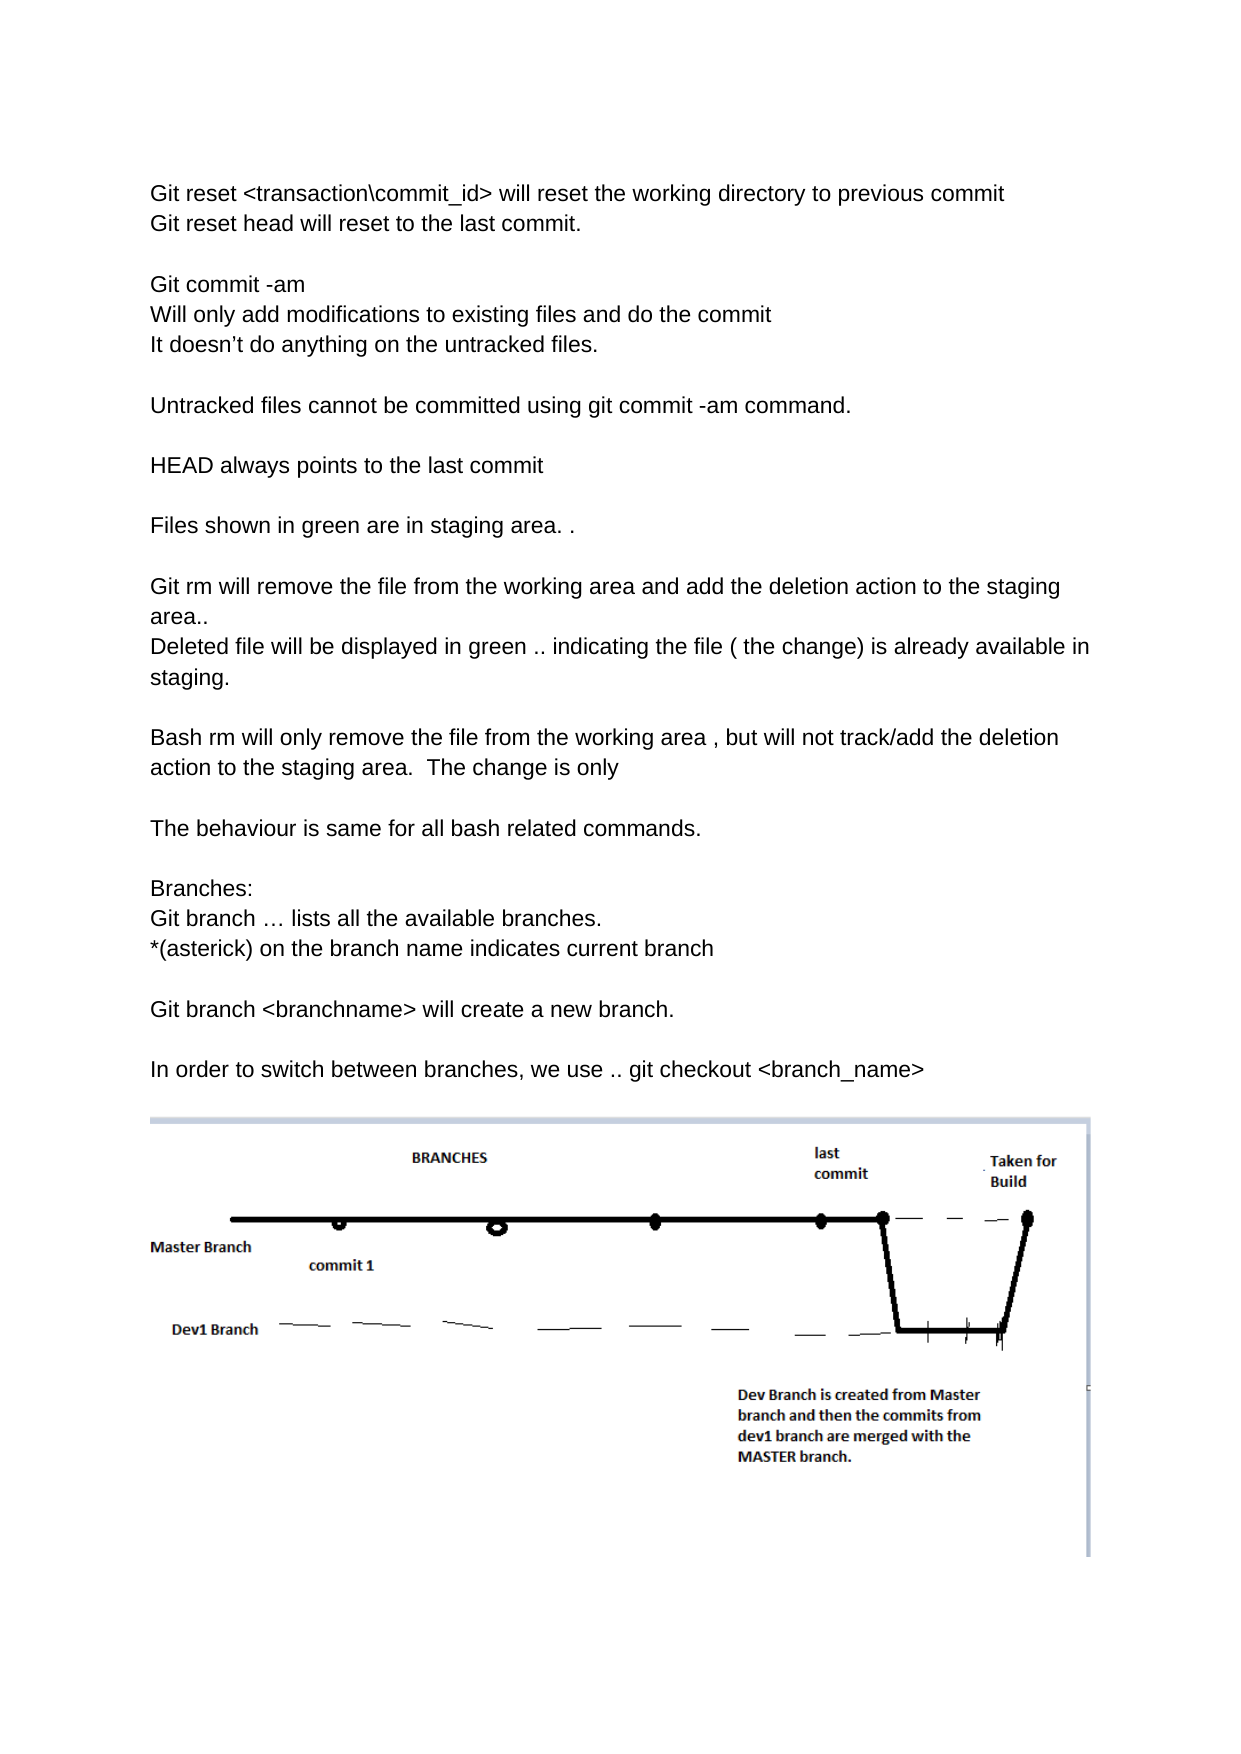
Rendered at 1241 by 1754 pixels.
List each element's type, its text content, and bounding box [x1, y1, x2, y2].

text Git commit -am [150, 271, 1090, 297]
text HEAD always points to the last commit [150, 452, 1090, 478]
text The behaviour is same for all bash related commands. [150, 814, 1090, 841]
text Git reset <transaction\commit_id> will reset the working directory to previous commit [150, 180, 1090, 207]
text Branches: [150, 875, 1090, 901]
text It doesn’t do anything on the untracked files. [150, 331, 1090, 358]
text Will only add modifications to existing files and do the commit [150, 301, 1090, 327]
text Deleted file will be displayed in green .. indicating the file ( the change) is already available in staging. [150, 633, 1090, 690]
text *(asterick) on the branch name indicates current branch [150, 935, 1090, 962]
text Untracked files cannot be committed using git commit -am command. [150, 392, 1090, 418]
text In order to switch between branches, we use .. git checkout <branch_name> [150, 1056, 1090, 1083]
text Git reset head will reset to the last commit. [150, 210, 1090, 237]
text Bash rm will only remove the file from the working area , but will not track/add the deletion action to the staging area. The change is only [150, 724, 1090, 781]
text Git branch <branchname> will create a new branch. [150, 996, 1090, 1022]
text Git branch … lists all the available branches. [150, 905, 1090, 932]
picture [150, 1116, 1091, 1557]
text Files shown in green are in staging area. . [150, 512, 1090, 539]
text Git rm will remove the file from the working area and add the deletion action to the staging area.. [150, 573, 1090, 629]
